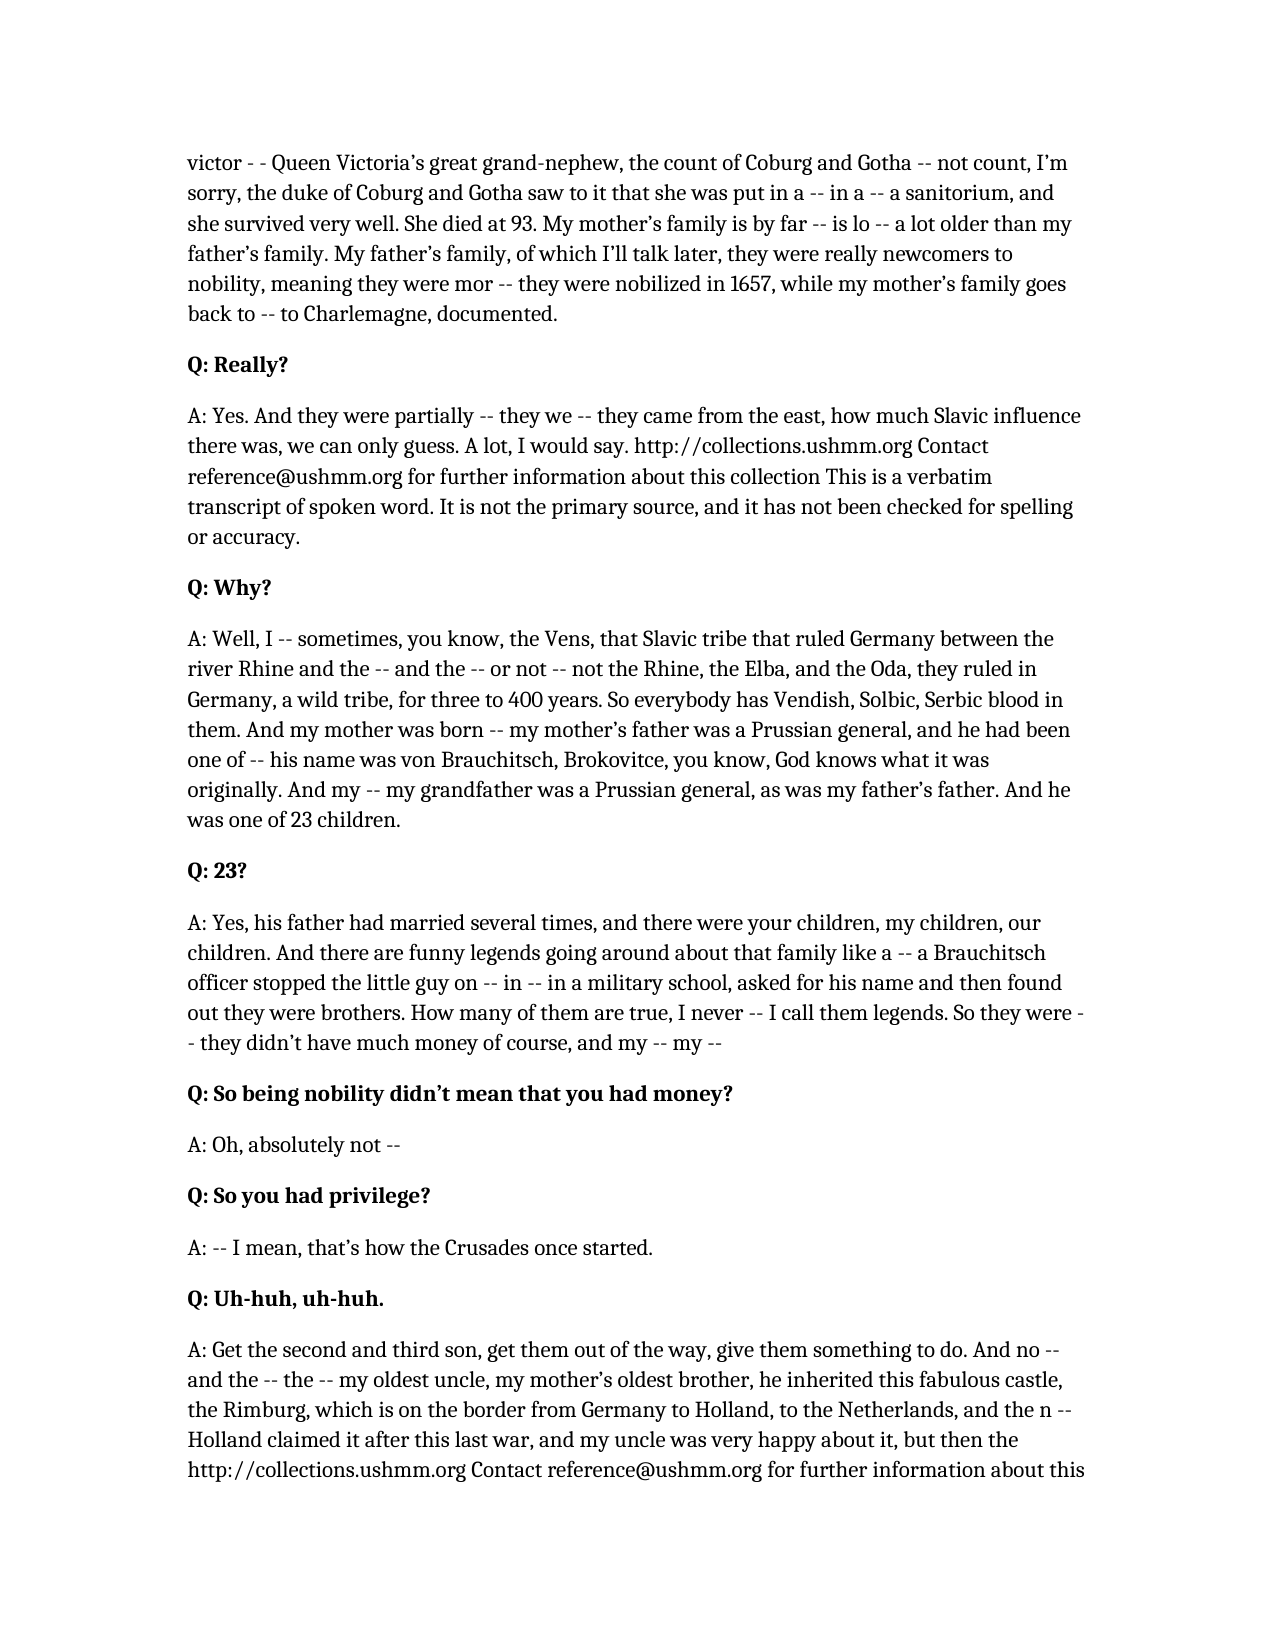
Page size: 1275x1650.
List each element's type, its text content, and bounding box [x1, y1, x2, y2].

text A: Well, I -- sometimes, you know, the Vens, that Slavic tribe that ruled Germany between the river Rhine and the -- and the -- or not -- not the Rhine, the Elba, and the Oda, they ruled in Germany, a wild tribe, for three to 400 years. So everybody has Vendish, Solbic, Serbic blood in them. And my mother was born -- my mother’s father was a Prussian general, and he had been one of -- his name was von Brauchitsch, Brokovitce, you know, God knows what it was originally. And my -- my grandfather was a Prussian general, as was my father’s father. And he was one of 23 children. [187, 626, 1087, 834]
text Q: Really? [187, 352, 1087, 378]
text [187, 150, 1087, 327]
text Q: Uh-huh, uh-huh. [187, 1285, 1087, 1312]
text Q: So you had privilege? [187, 1183, 1087, 1210]
text Q: So being nobility didn’t mean that you had money? [187, 1081, 1087, 1108]
text A: -- I mean, that’s how the Crusades once started. [187, 1234, 1087, 1261]
text A: Yes. And they were partially -- they we -- they came from the east, how much Slavic influence there was, we can only guess. A lot, I would say. http://collections.ushmm.org Contact reference@ushmm.org for further information about this collection This is a verbatim transcript of spoken word. It is not the primary source, and it has not been checked for spelling or accuracy. [187, 403, 1087, 550]
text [187, 1336, 1087, 1484]
text A: Yes, his father had married several times, and there were your children, my children, our children. And there are funny legends going around about that family like a -- a Brauchitsch officer stopped the little guy on -- in -- in a military school, asked for his name and then found out they were brothers. How many of them are true, I never -- I call them legends. So they were - - they didn’t have much money of course, and my -- my -- [187, 909, 1087, 1057]
text Q: 23? [187, 858, 1087, 885]
text Q: Why? [187, 575, 1087, 601]
text A: Oh, absolutely not -- [187, 1132, 1087, 1159]
